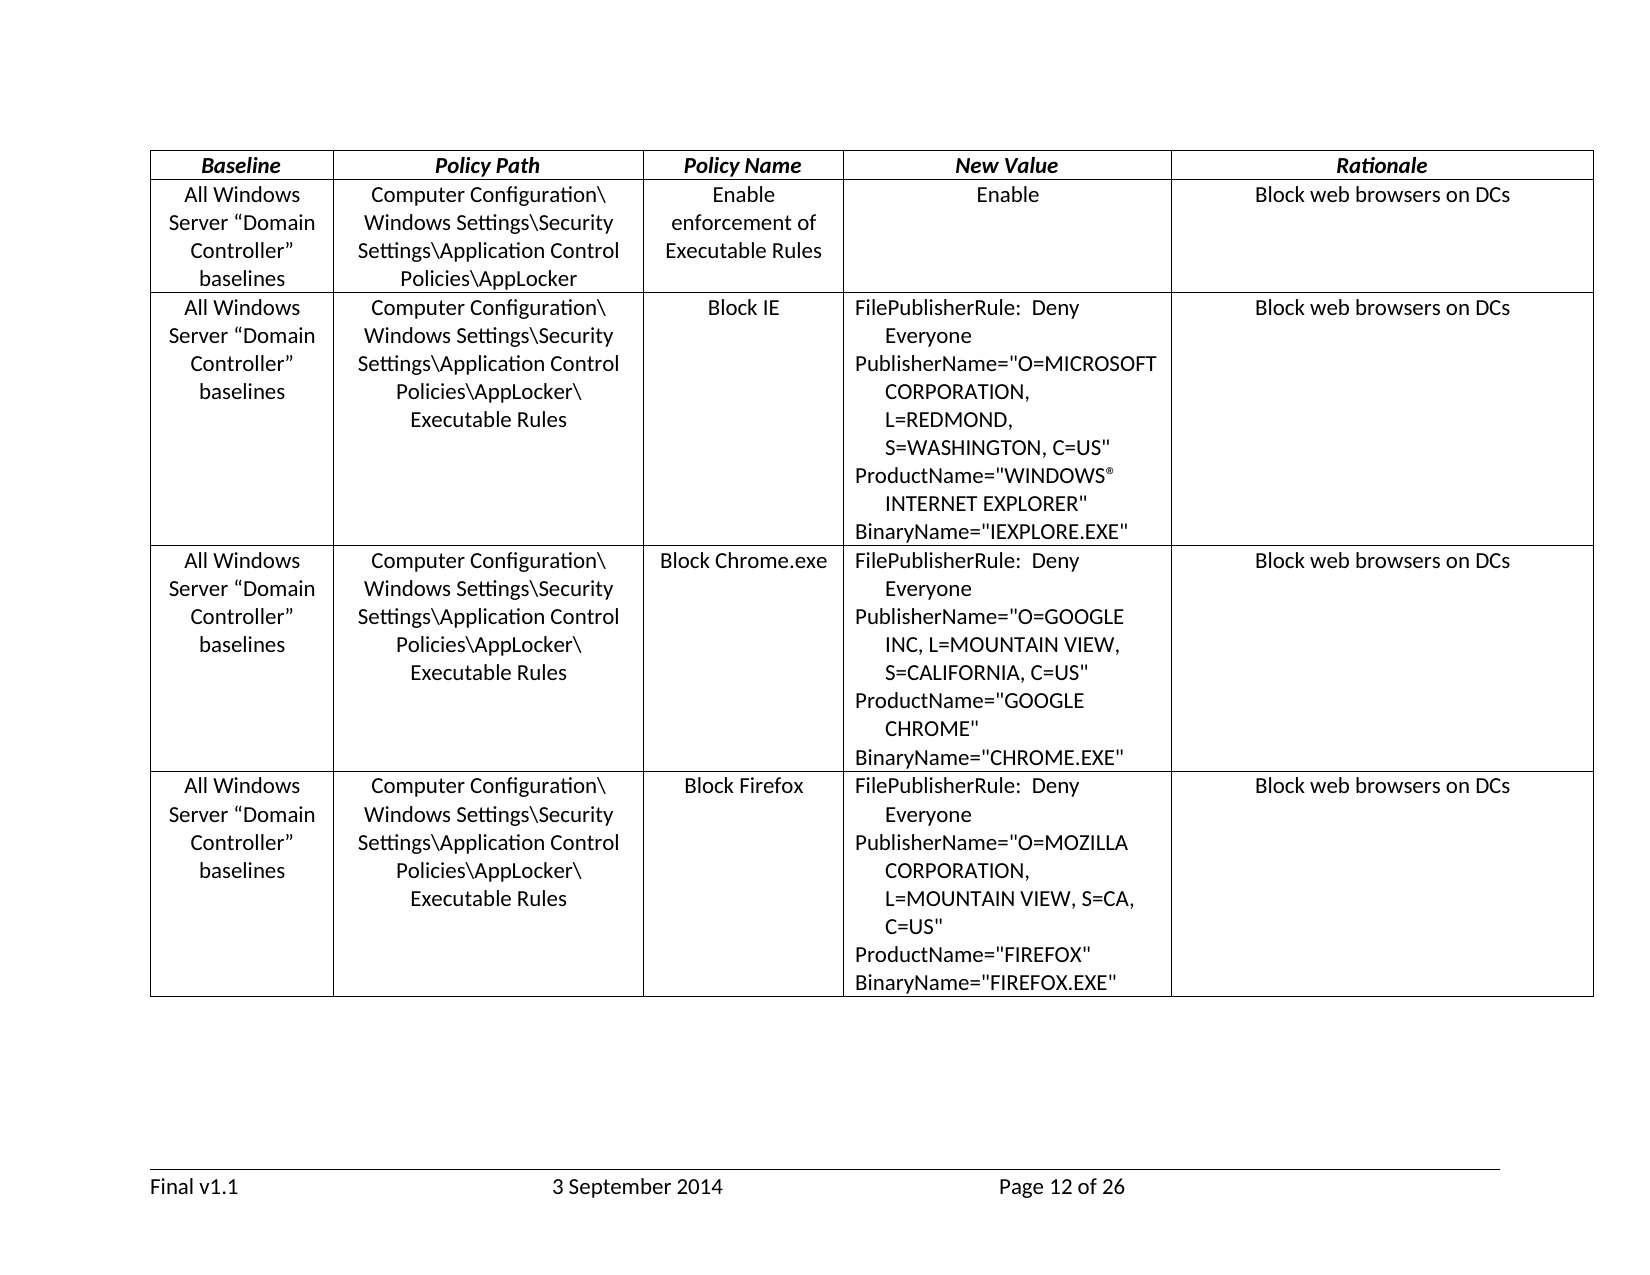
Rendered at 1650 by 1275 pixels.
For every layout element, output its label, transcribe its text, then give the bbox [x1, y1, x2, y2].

table_header Policy Name [644, 151, 843, 179]
table_header Rationale [1172, 151, 1593, 179]
table_header Baseline [151, 151, 333, 179]
table_cell Computer Configuration\Windows Settings\Security Settings\Application Control Policies\AppLocker\Executable Rules [334, 546, 643, 771]
table_cell Block web browsers on DCs [1172, 546, 1593, 771]
table_cell Enable [844, 180, 1171, 292]
table_cell Block Firefox [644, 772, 843, 996]
table_cell Computer Configuration\Windows Settings\Security Settings\Application Control Policies\AppLocker [334, 180, 643, 292]
table_cell Computer Configuration\Windows Settings\Security Settings\Application Control Policies\AppLocker\Executable Rules [334, 293, 643, 545]
table_cell Block web browsers on DCs [1172, 180, 1593, 292]
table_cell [334, 772, 643, 996]
table_cell Enable enforcement of Executable Rules [644, 180, 843, 292]
table_cell FilePublisherRule: Deny Everyone PublisherName="O=GOOGLE INC, L=MOUNTAIN VIEW, S=CALIFORNIA, C=US" ProductName="GOOGLE CHROME" BinaryName="CHROME.EXE" [844, 546, 1171, 771]
table_cell Block web browsers on DCs [1172, 772, 1593, 996]
table_header New Value [844, 151, 1171, 179]
table_header Policy Path [334, 151, 643, 179]
table_cell Block IE [644, 293, 843, 545]
table_cell All Windows Server “Domain Controller” baselines [151, 546, 333, 771]
table_cell Block Chrome.exe [644, 546, 843, 771]
table_cell All Windows Server “Domain Controller” baselines [151, 180, 333, 292]
table_cell FilePublisherRule: Deny Everyone PublisherName="O=MICROSOFT CORPORATION, L=REDMOND, S=WASHINGTON, C=US" ProductName="WINDOWS® INTERNET EXPLORER" BinaryName="IEXPLORE.EXE" [844, 293, 1171, 545]
table_cell FilePublisherRule: Deny Everyone PublisherName="O=MOZILLA CORPORATION, L=MOUNTAIN VIEW, S=CA, C=US" ProductName="FIREFOX" BinaryName="FIREFOX.EXE" [844, 772, 1171, 996]
table_cell All Windows Server “Domain Controller” baselines [151, 293, 333, 545]
table_cell Block web browsers on DCs [1172, 293, 1593, 545]
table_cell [151, 772, 333, 996]
